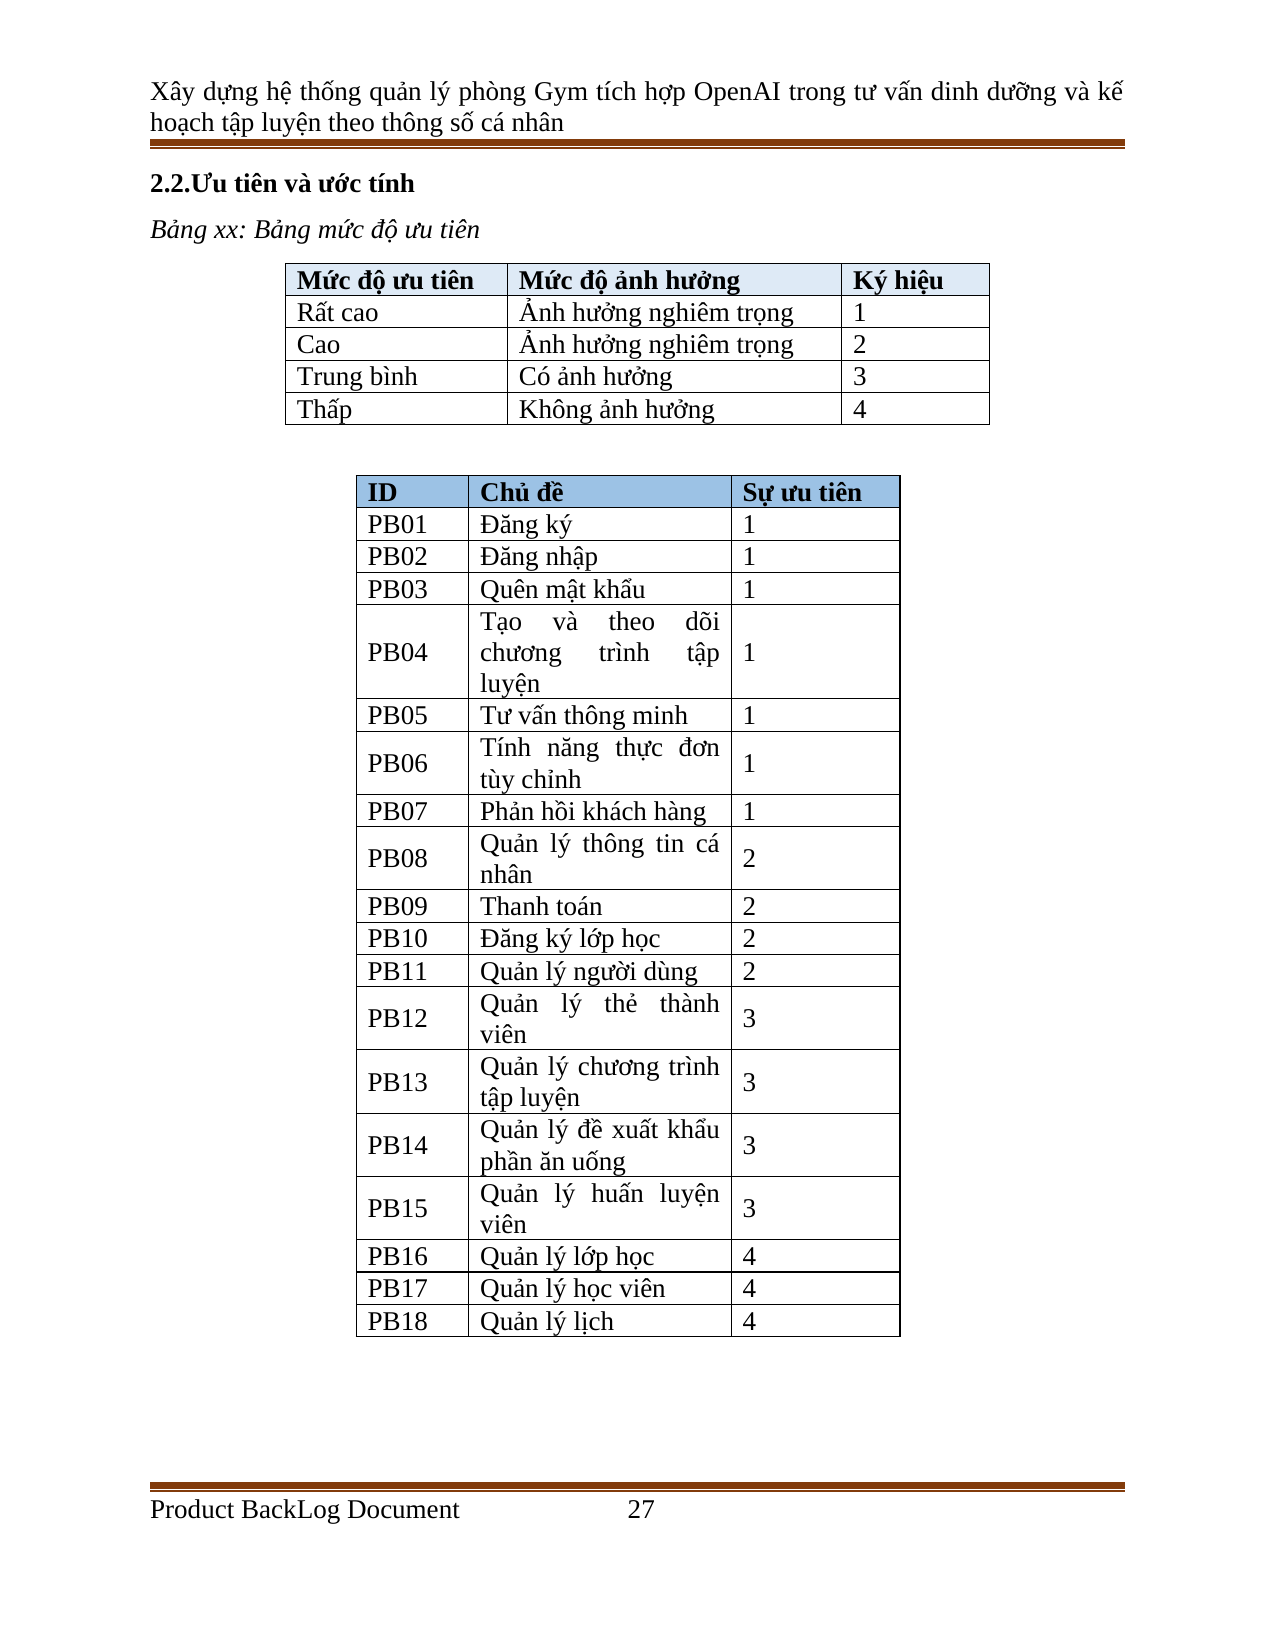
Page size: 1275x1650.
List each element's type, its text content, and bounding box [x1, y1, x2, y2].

text Bảng xx: Bảng mức độ ưu tiên [150, 213, 1125, 244]
table_cell PB16 [357, 1240, 468, 1271]
table_cell Thấp [286, 393, 507, 424]
table_cell 2 [732, 890, 899, 922]
table_cell Quản lý thông tin cá nhân [469, 827, 731, 889]
table_cell Tạo và theo dõi chương trình tập luyện [469, 605, 731, 698]
table_cell PB08 [357, 827, 468, 889]
subtitle 2.2.Ưu tiên và ước tính [150, 167, 1125, 198]
table_cell Quản lý thẻ thành viên [469, 987, 731, 1049]
table_cell 1 [732, 732, 899, 794]
table_cell 2 [842, 328, 989, 359]
table_cell Tính năng thực đơn tùy chỉnh [469, 732, 731, 794]
table_cell PB05 [357, 699, 468, 731]
table_cell Ảnh hưởng nghiêm trọng [508, 296, 841, 327]
table_header ID [357, 476, 468, 507]
table_cell 1 [732, 541, 899, 572]
table_cell Đăng ký [469, 508, 731, 539]
table_cell 4 [732, 1305, 899, 1336]
table_cell Đăng nhập [469, 541, 731, 572]
table_cell Rất cao [286, 296, 507, 327]
table_cell 1 [732, 605, 899, 698]
table_cell Quản lý người dùng [469, 955, 731, 986]
table_cell 3 [732, 987, 899, 1049]
table_cell 2 [732, 923, 899, 954]
table_cell 3 [732, 1114, 899, 1176]
table_cell Quản lý học viên [469, 1273, 731, 1304]
table_cell Ảnh hưởng nghiêm trọng [508, 328, 841, 359]
table_cell 3 [732, 1050, 899, 1113]
table_header Ký hiệu [842, 264, 989, 295]
table_cell PB12 [357, 987, 468, 1049]
table_cell PB17 [357, 1273, 468, 1304]
table_header Mức độ ưu tiên [286, 264, 507, 295]
table_cell Quản lý lịch [469, 1305, 731, 1336]
table_cell Trung bình [286, 361, 507, 392]
table_cell 2 [732, 955, 899, 986]
table_cell PB11 [357, 955, 468, 986]
table_cell Quản lý huấn luyện viên [469, 1177, 731, 1239]
table_cell Phản hồi khách hàng [469, 795, 731, 826]
table_cell PB09 [357, 890, 468, 922]
table_cell 1 [842, 296, 989, 327]
table_cell Đăng ký lớp học [469, 923, 731, 954]
table_header Sự ưu tiên [732, 476, 899, 507]
table_cell PB13 [357, 1050, 468, 1113]
table_cell Quản lý đề xuất khẩu phần ăn uống [469, 1114, 731, 1176]
table_cell PB02 [357, 541, 468, 572]
table_cell Tư vấn thông minh [469, 699, 731, 731]
table_cell 4 [842, 393, 989, 424]
table_cell PB03 [357, 573, 468, 604]
table_cell Quên mật khẩu [469, 573, 731, 604]
table_cell Quản lý chương trình tập luyện [469, 1050, 731, 1113]
table_cell PB10 [357, 923, 468, 954]
table_cell 3 [842, 361, 989, 392]
table_cell 3 [732, 1177, 899, 1239]
table_cell 2 [732, 827, 899, 889]
table_cell Cao [286, 328, 507, 359]
table_cell 4 [732, 1273, 899, 1304]
table_cell 4 [732, 1240, 899, 1271]
table_cell 1 [732, 699, 899, 731]
table_cell Quản lý lớp học [469, 1240, 731, 1271]
table_cell PB07 [357, 795, 468, 826]
table_cell PB04 [357, 605, 468, 698]
table_cell PB14 [357, 1114, 468, 1176]
table_cell 1 [732, 508, 899, 539]
table_cell PB01 [357, 508, 468, 539]
table_cell Không ảnh hưởng [508, 393, 841, 424]
table_header Mức độ ảnh hưởng [508, 264, 841, 295]
table_cell 1 [732, 795, 899, 826]
table_cell PB06 [357, 732, 468, 794]
table_cell 1 [732, 573, 899, 604]
table_header Chủ đề [469, 476, 731, 507]
table_cell Có ảnh hưởng [508, 361, 841, 392]
table_cell PB18 [357, 1305, 468, 1336]
table_cell Thanh toán [469, 890, 731, 922]
table_cell PB15 [357, 1177, 468, 1239]
